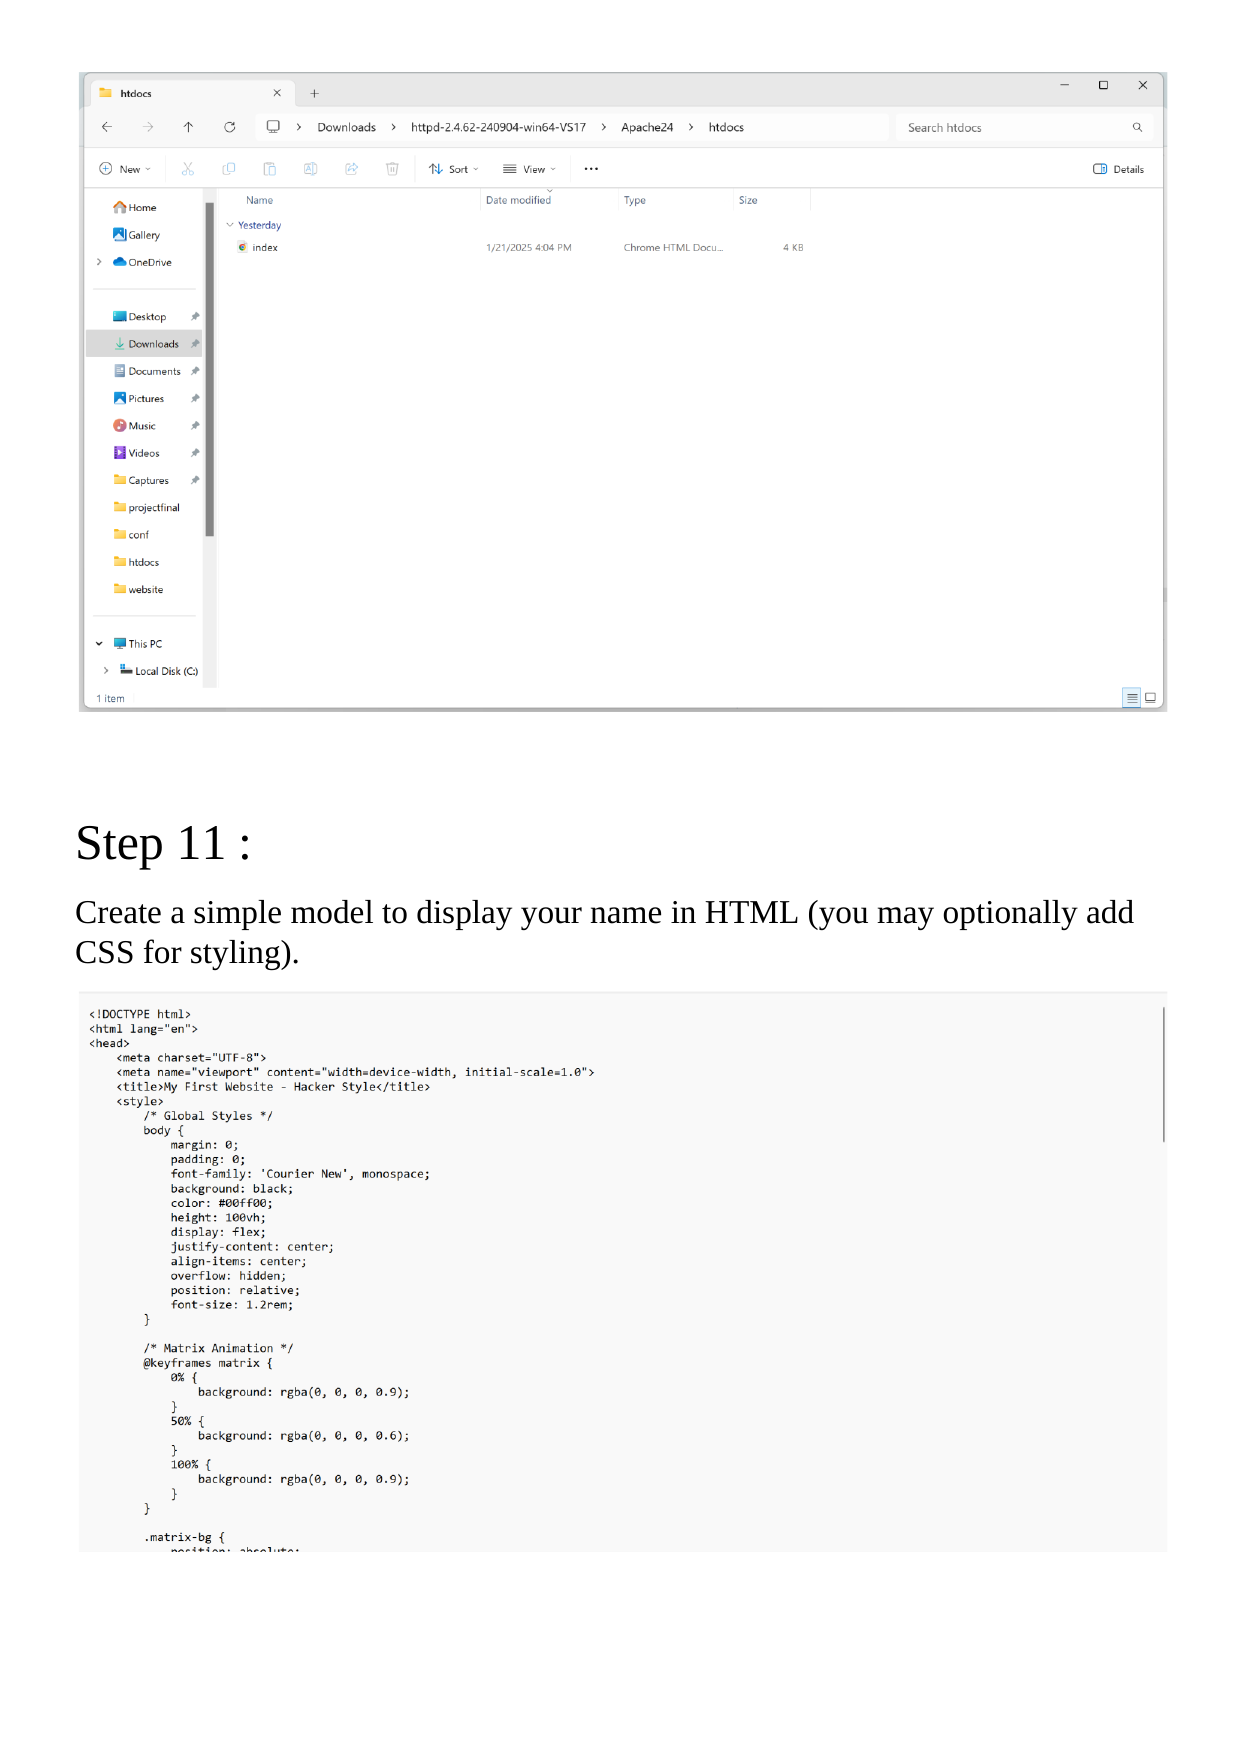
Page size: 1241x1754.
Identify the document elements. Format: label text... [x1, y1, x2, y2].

text Create a simple model to display your name in HTML (you may optionally add CSS for styling). [75, 892, 1192, 971]
picture [78, 991, 1168, 1552]
picture [78, 72, 1168, 712]
subtitle Step 11 : [75, 812, 1196, 870]
